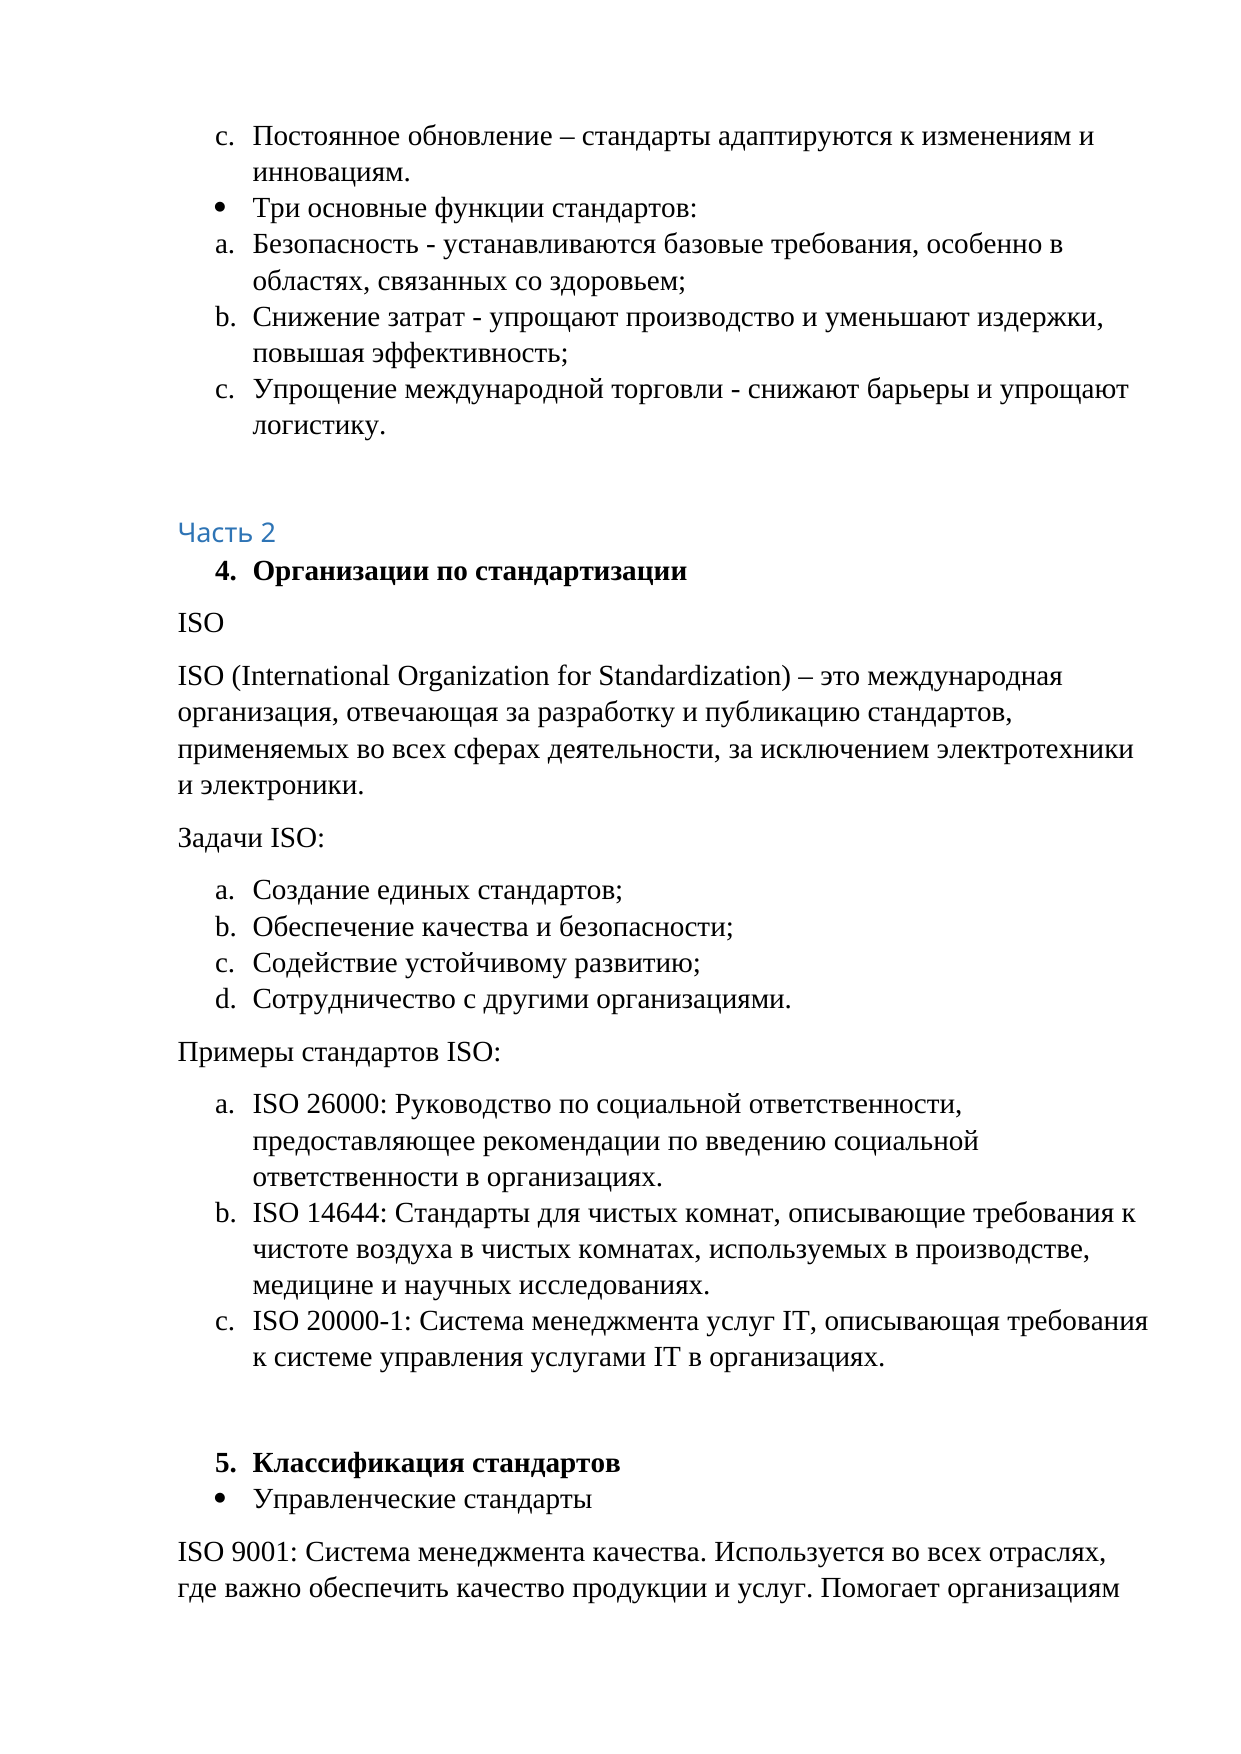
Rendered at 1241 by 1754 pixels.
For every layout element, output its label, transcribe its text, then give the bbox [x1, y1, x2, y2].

list ISO 20000-1: Система менеджмента услуг IT, описывающая требования к системе управления услугами IT в организациях. [215, 1303, 1152, 1373]
list Классификация стандартов [215, 1445, 1152, 1479]
text ISO (International Organization for Standardization) – это международная организация, отвечающая за разработку и публикацию стандартов, применяемых во всех сферах деятельности, за исключением электротехники и электроники. [177, 658, 1152, 800]
list Создание единых стандартов; [215, 872, 1152, 906]
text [177, 1534, 1152, 1604]
list Управленческие стандарты [215, 1481, 1152, 1515]
list Упрощение международной торговли - снижают барьеры и упрощают логистику. [215, 371, 1152, 441]
list Постоянное обновление – стандарты адаптируются к изменениям и инновациям. [215, 118, 1152, 188]
list ISO 14644: Стандарты для чистых комнат, описывающие требования к чистоте воздуха в чистых комнатах, используемых в производстве, медицине и научных исследованиях. [215, 1195, 1152, 1301]
list Обеспечение качества и безопасности; [215, 909, 1152, 942]
subtitle Часть 2 [177, 513, 1152, 550]
text Примеры стандартов ISO: [177, 1034, 1152, 1067]
list Организации по стандартизации [215, 553, 1152, 586]
list Безопасность - устанавливаются базовые требования, особенно в областях, связанных со здоровьем; [215, 227, 1152, 296]
list Содействие устойчивому развитию; [215, 945, 1152, 978]
text ISO [177, 606, 1152, 639]
list Сотрудничество с другими организациями. [215, 981, 1152, 1014]
list ISO 26000: Руководство по социальной ответственности, предоставляющее рекомендации по введению социальной ответственности в организациях. [215, 1087, 1152, 1192]
text Задачи ISO: [177, 820, 1152, 853]
list Три основные функции стандартов: [215, 190, 1152, 224]
list Снижение затрат - упрощают производство и уменьшают издержки, повышая эффективность; [215, 299, 1152, 369]
